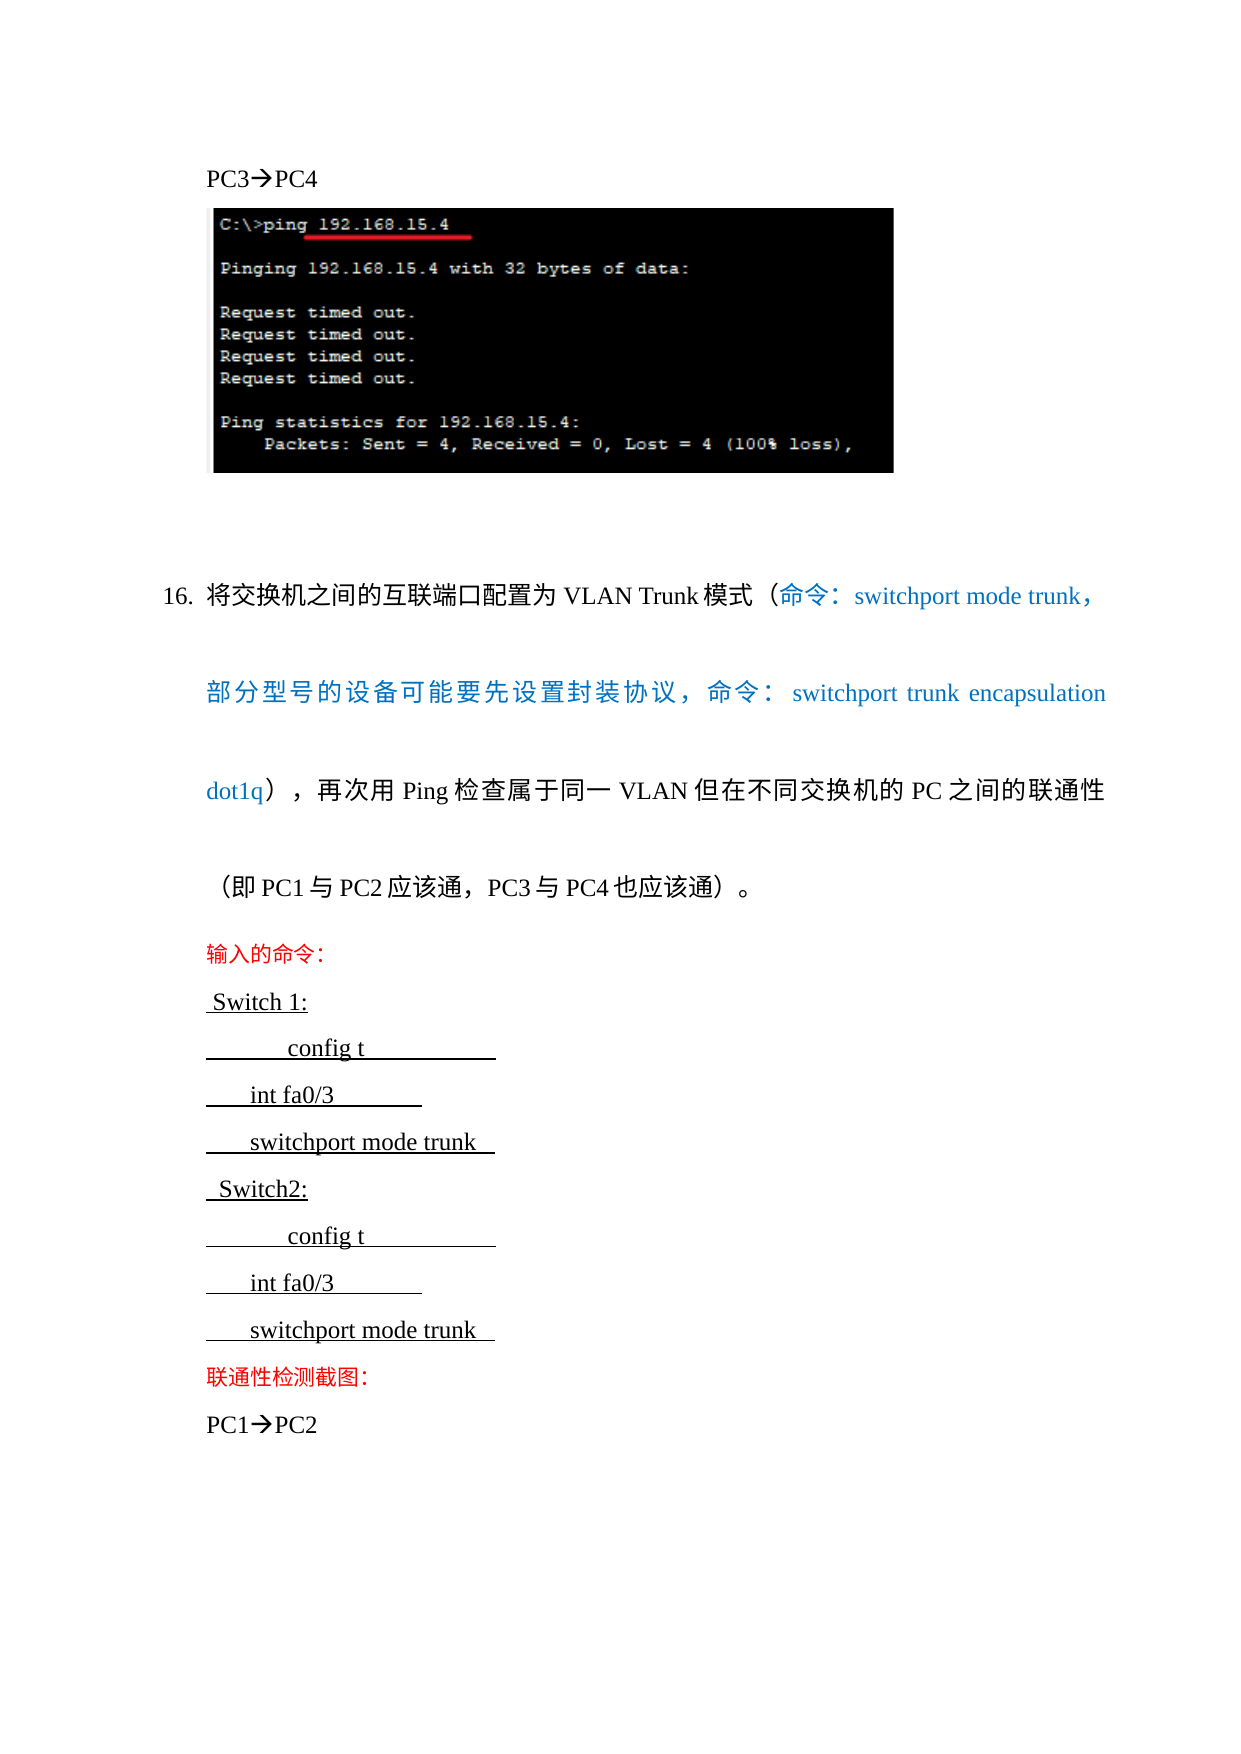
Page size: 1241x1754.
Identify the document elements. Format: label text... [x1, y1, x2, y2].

text int fa0/3 [206, 1078, 1106, 1111]
text 联通性检测截图： [206, 1360, 1106, 1392]
text config t [206, 1032, 1106, 1064]
picture [206, 208, 894, 473]
text PC1PC2 [206, 1408, 1106, 1441]
text int fa0/3 [206, 1266, 1106, 1298]
list 将交换机之间的互联端口配置为VLAN Trunk模式（命令：switchport mode trunk，部分型号的设备可能要先设置封装协议，命令：switchport trunk encapsulation dot1q），再次用Ping检查属于同一VLAN但在不同交换机的PC之间的联通性（即PC1与PC2应该通，PC3与PC4也应该通）。 [162, 561, 1106, 918]
text 输入的命令： [206, 936, 1106, 969]
text config t [206, 1219, 1106, 1252]
text Switch 1: [206, 985, 1106, 1017]
text switchport mode trunk [206, 1313, 1106, 1345]
text switchport mode trunk [206, 1125, 1106, 1158]
text PC3PC4 [206, 162, 1106, 194]
text Switch2: [206, 1172, 1106, 1205]
